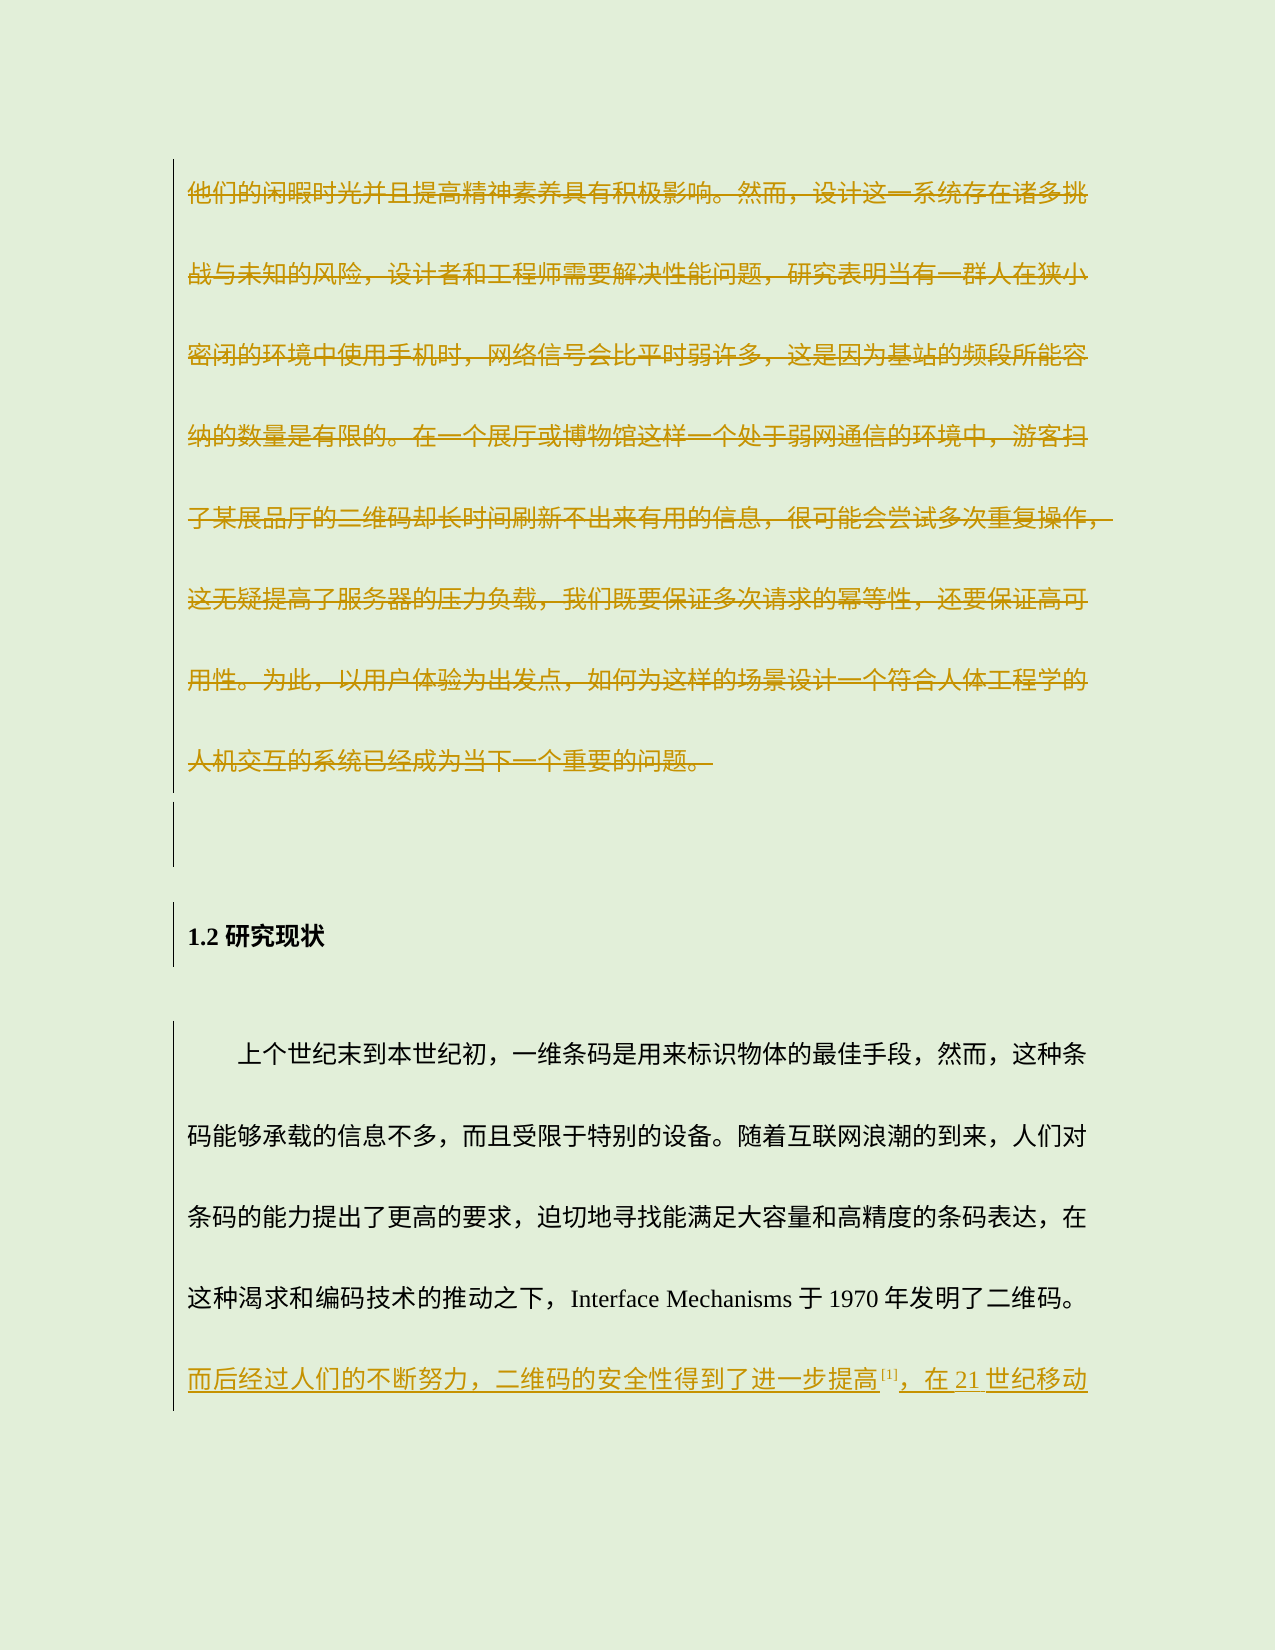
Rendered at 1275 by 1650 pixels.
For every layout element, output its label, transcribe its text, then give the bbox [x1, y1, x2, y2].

subtitle 1.2 研究现状 [187, 902, 1087, 967]
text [187, 1021, 1087, 1411]
